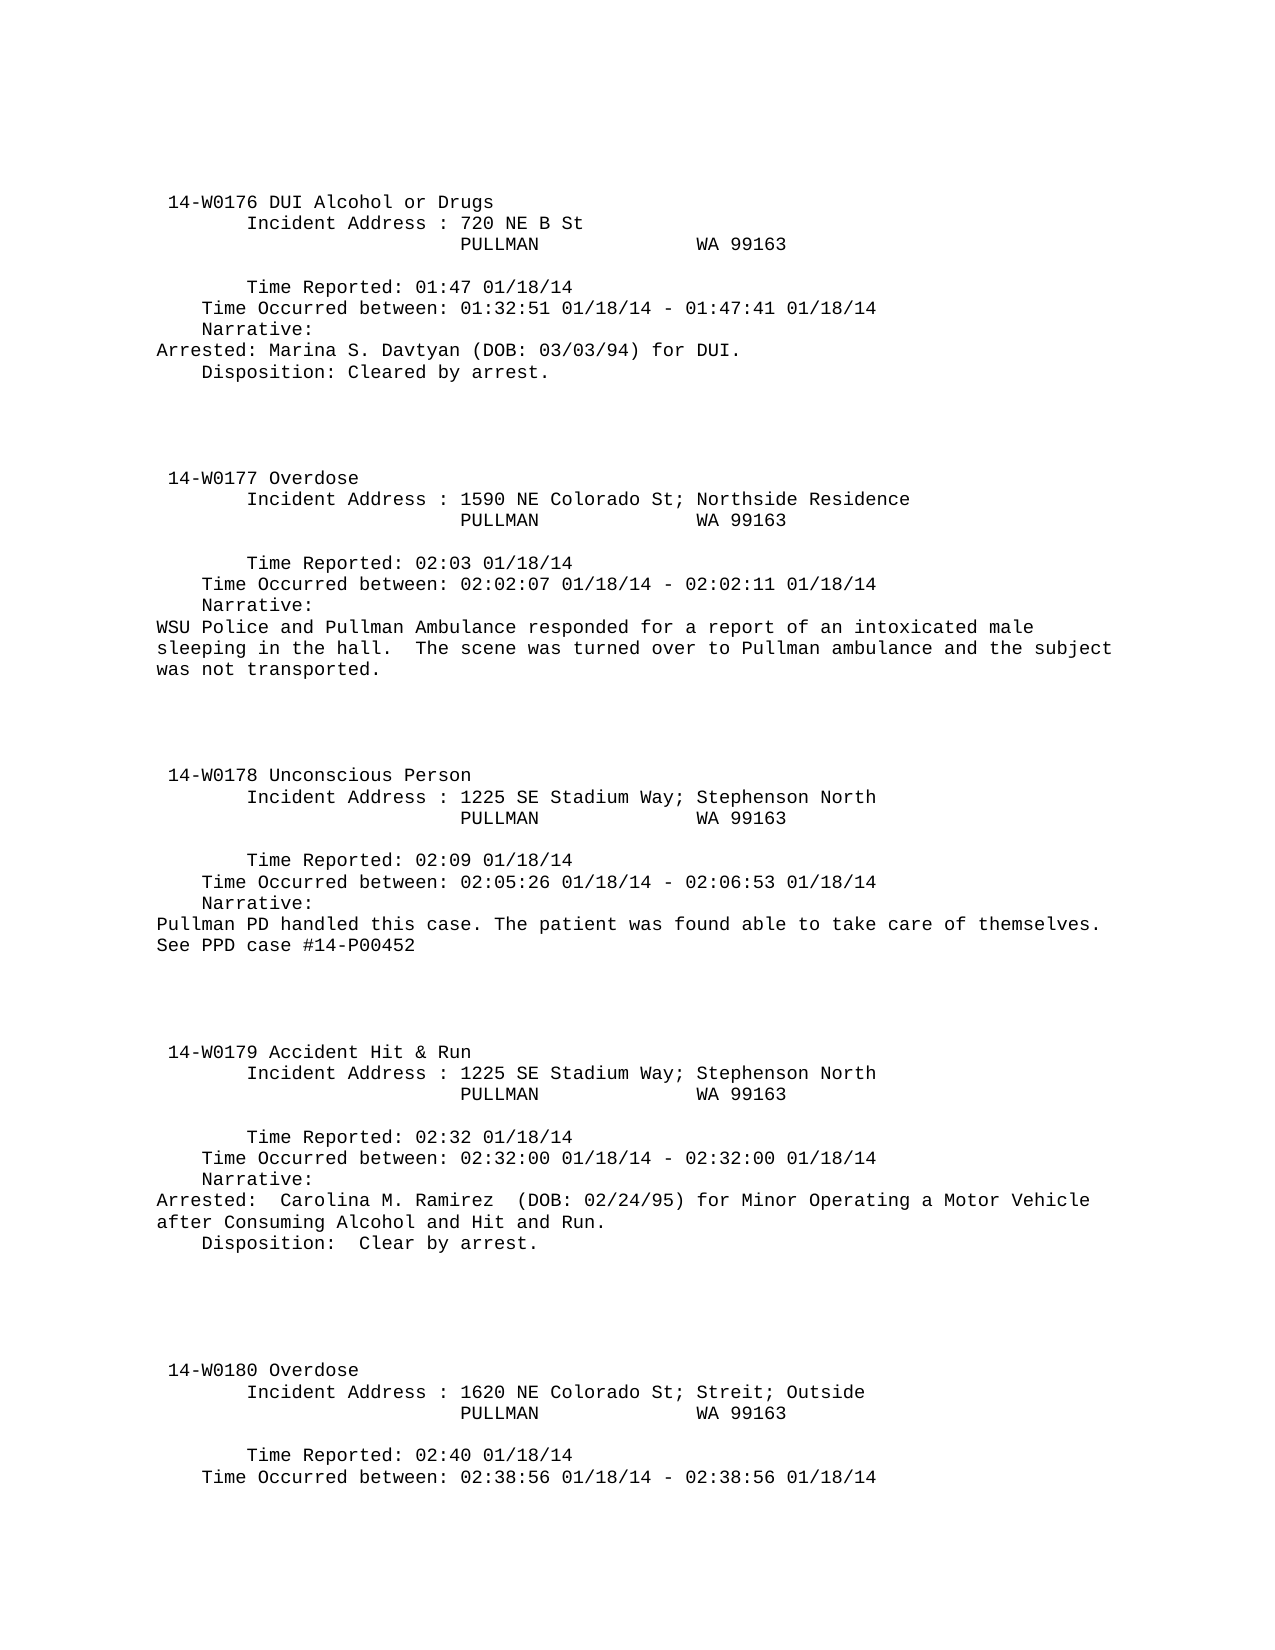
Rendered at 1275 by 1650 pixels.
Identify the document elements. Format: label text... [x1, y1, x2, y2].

text Pullman PD handled this case. The patient was found able to take care of themselves. See PPD case #14-P00452 [156, 915, 1118, 957]
text PULLMAN WA 99163 [156, 809, 1118, 830]
text Arrested: Carolina M. Ramirez (DOB: 02/24/95) for Minor Operating a Motor Vehicle after Consuming Alcohol and Hit and Run. [156, 1191, 1118, 1234]
text Time Reported: 01:47 01/18/14 [156, 277, 1118, 299]
text Time Reported: 02:40 01/18/14 [156, 1446, 1118, 1467]
text Narrative: [156, 1170, 1118, 1191]
text 14-W0180 Overdose [156, 1361, 1118, 1382]
text Time Occurred between: 01:32:51 01/18/14 - 01:47:41 01/18/14 [156, 299, 1118, 320]
text Incident Address : 1225 SE Stadium Way; Stephenson North [156, 787, 1118, 809]
text Time Occurred between: 02:02:07 01/18/14 - 02:02:11 01/18/14 [156, 575, 1118, 596]
text Incident Address : 1590 NE Colorado St; Northside Residence [156, 490, 1118, 511]
text PULLMAN WA 99163 [156, 1404, 1118, 1425]
text PULLMAN WA 99163 [156, 511, 1118, 532]
text 14-W0177 Overdose [156, 469, 1118, 490]
text Time Occurred between: 02:32:00 01/18/14 - 02:32:00 01/18/14 [156, 1149, 1118, 1170]
text Narrative: [156, 596, 1118, 617]
text PULLMAN WA 99163 [156, 235, 1118, 256]
text 14-W0179 Accident Hit & Run [156, 1042, 1118, 1064]
text WSU Police and Pullman Ambulance responded for a report of an intoxicated male sleeping in the hall. The scene was turned over to Pullman ambulance and the subject was not transported. [156, 617, 1118, 681]
text Disposition: Clear by arrest. [156, 1234, 1118, 1255]
text Disposition: Cleared by arrest. [156, 362, 1118, 384]
text Time Occurred between: 02:05:26 01/18/14 - 02:06:53 01/18/14 [156, 872, 1118, 894]
text Time Reported: 02:32 01/18/14 [156, 1127, 1118, 1149]
text Time Occurred between: 02:38:56 01/18/14 - 02:38:56 01/18/14 [156, 1467, 1118, 1489]
text 14-W0178 Unconscious Person [156, 766, 1118, 787]
text 14-W0176 DUI Alcohol or Drugs [156, 192, 1118, 214]
text Incident Address : 1620 NE Colorado St; Streit; Outside [156, 1382, 1118, 1404]
text Narrative: [156, 894, 1118, 915]
text Time Reported: 02:09 01/18/14 [156, 851, 1118, 872]
text Arrested: Marina S. Davtyan (DOB: 03/03/94) for DUI. [156, 341, 1118, 362]
text Incident Address : 1225 SE Stadium Way; Stephenson North [156, 1064, 1118, 1085]
text Narrative: [156, 320, 1118, 341]
text Time Reported: 02:03 01/18/14 [156, 554, 1118, 575]
text PULLMAN WA 99163 [156, 1085, 1118, 1106]
text Incident Address : 720 NE B St [156, 214, 1118, 235]
